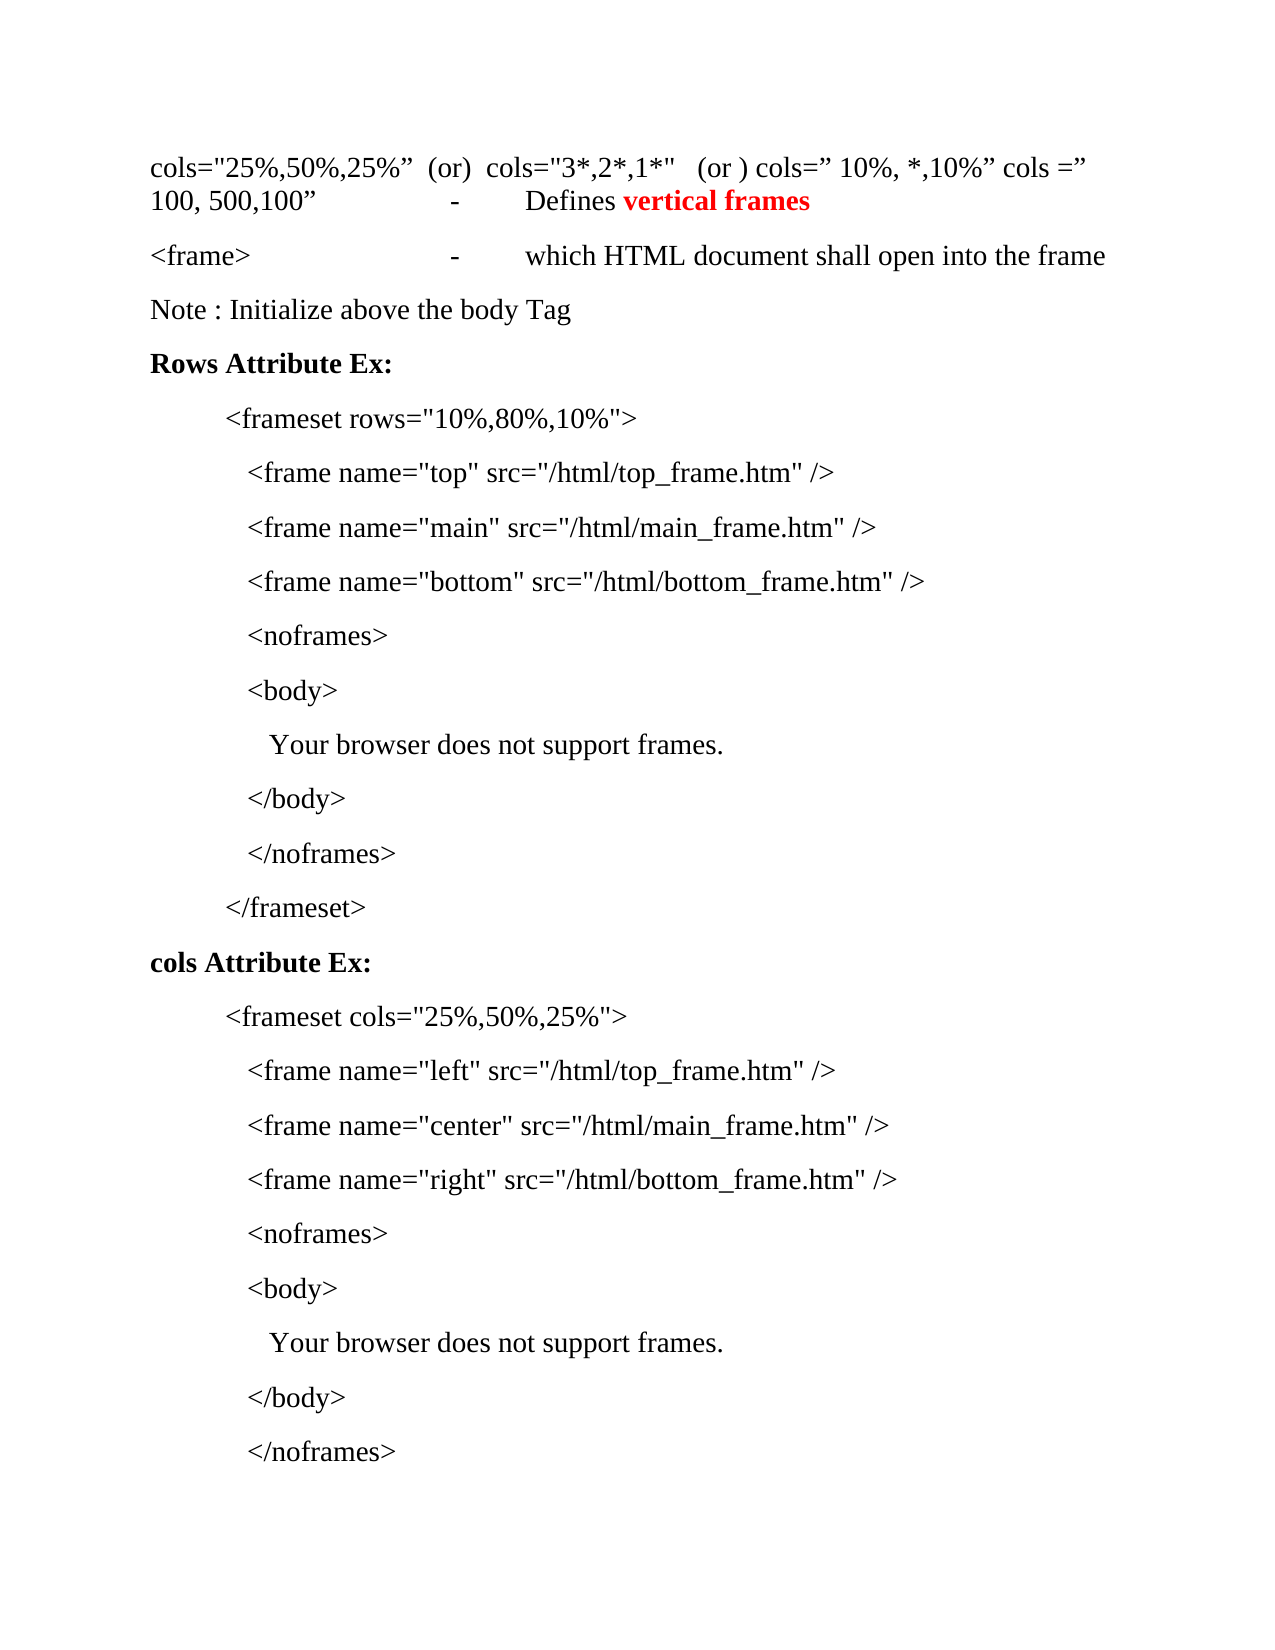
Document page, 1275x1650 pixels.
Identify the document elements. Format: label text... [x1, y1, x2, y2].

text <frame name="main" src="/html/main_frame.htm" /> [225, 510, 1125, 543]
text cols="25%,50%,25%” (or) cols="3*,2*,1*" (or ) cols=” 10%, *,10%” cols =” 100, 500,100” - Defines vertical frames [150, 150, 1125, 217]
text <noframes> [225, 1217, 1125, 1250]
text </noframes> [225, 1434, 1125, 1468]
text <frame name="center" src="/html/main_frame.htm" /> [225, 1108, 1125, 1141]
text cols Attribute Ex: [150, 945, 1125, 978]
text <body> [225, 1271, 1125, 1304]
text Your browser does not support frames. [225, 1325, 1125, 1359]
text Your browser does not support frames. [225, 727, 1125, 761]
text <noframes> [225, 618, 1125, 652]
text <frame name="left" src="/html/top_frame.htm" /> [225, 1053, 1125, 1087]
text </body> [225, 782, 1125, 815]
text <frame> - which HTML document shall open into the frame [150, 238, 1125, 271]
text <frameset cols="25%,50%,25%"> [225, 999, 1125, 1033]
text <frame name="right" src="/html/bottom_frame.htm" /> [225, 1162, 1125, 1196]
text </body> [225, 1380, 1125, 1413]
text Note : Initialize above the body Tag [150, 292, 1125, 326]
text <frame name="bottom" src="/html/bottom_frame.htm" /> [225, 564, 1125, 598]
text <frameset rows="10%,80%,10%"> [225, 401, 1125, 434]
text </frameset> [225, 890, 1125, 924]
text <body> [225, 673, 1125, 706]
text </noframes> [225, 836, 1125, 869]
text <frame name="top" src="/html/top_frame.htm" /> [225, 455, 1125, 489]
text Rows Attribute Ex: [150, 347, 1125, 380]
